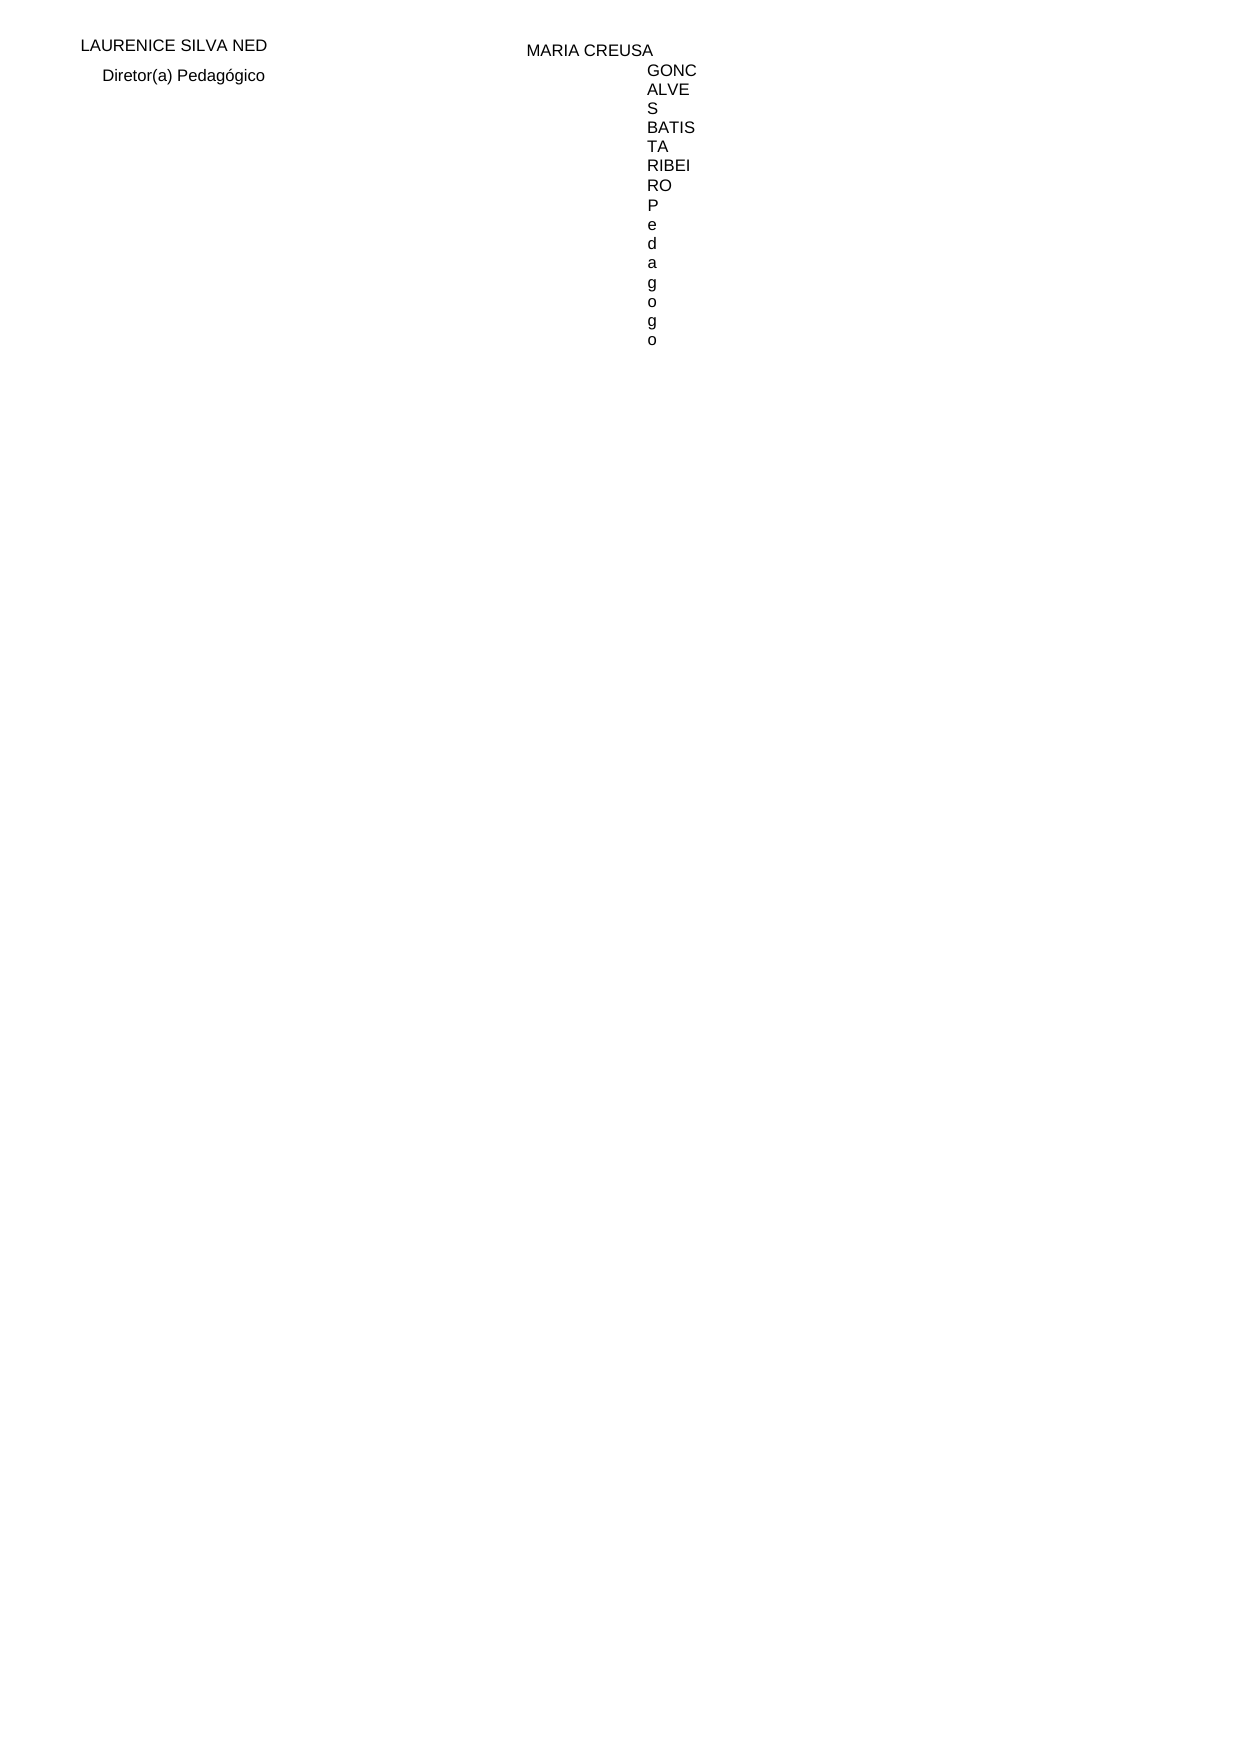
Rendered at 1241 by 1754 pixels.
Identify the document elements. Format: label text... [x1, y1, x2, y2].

text MARIA CREUSA GONCALVES BATISTA RIBEIRO [526, 41, 699, 194]
text LAURENICE SILVA NED [80, 35, 355, 54]
text Diretor(a) Pedagógico [102, 66, 355, 85]
